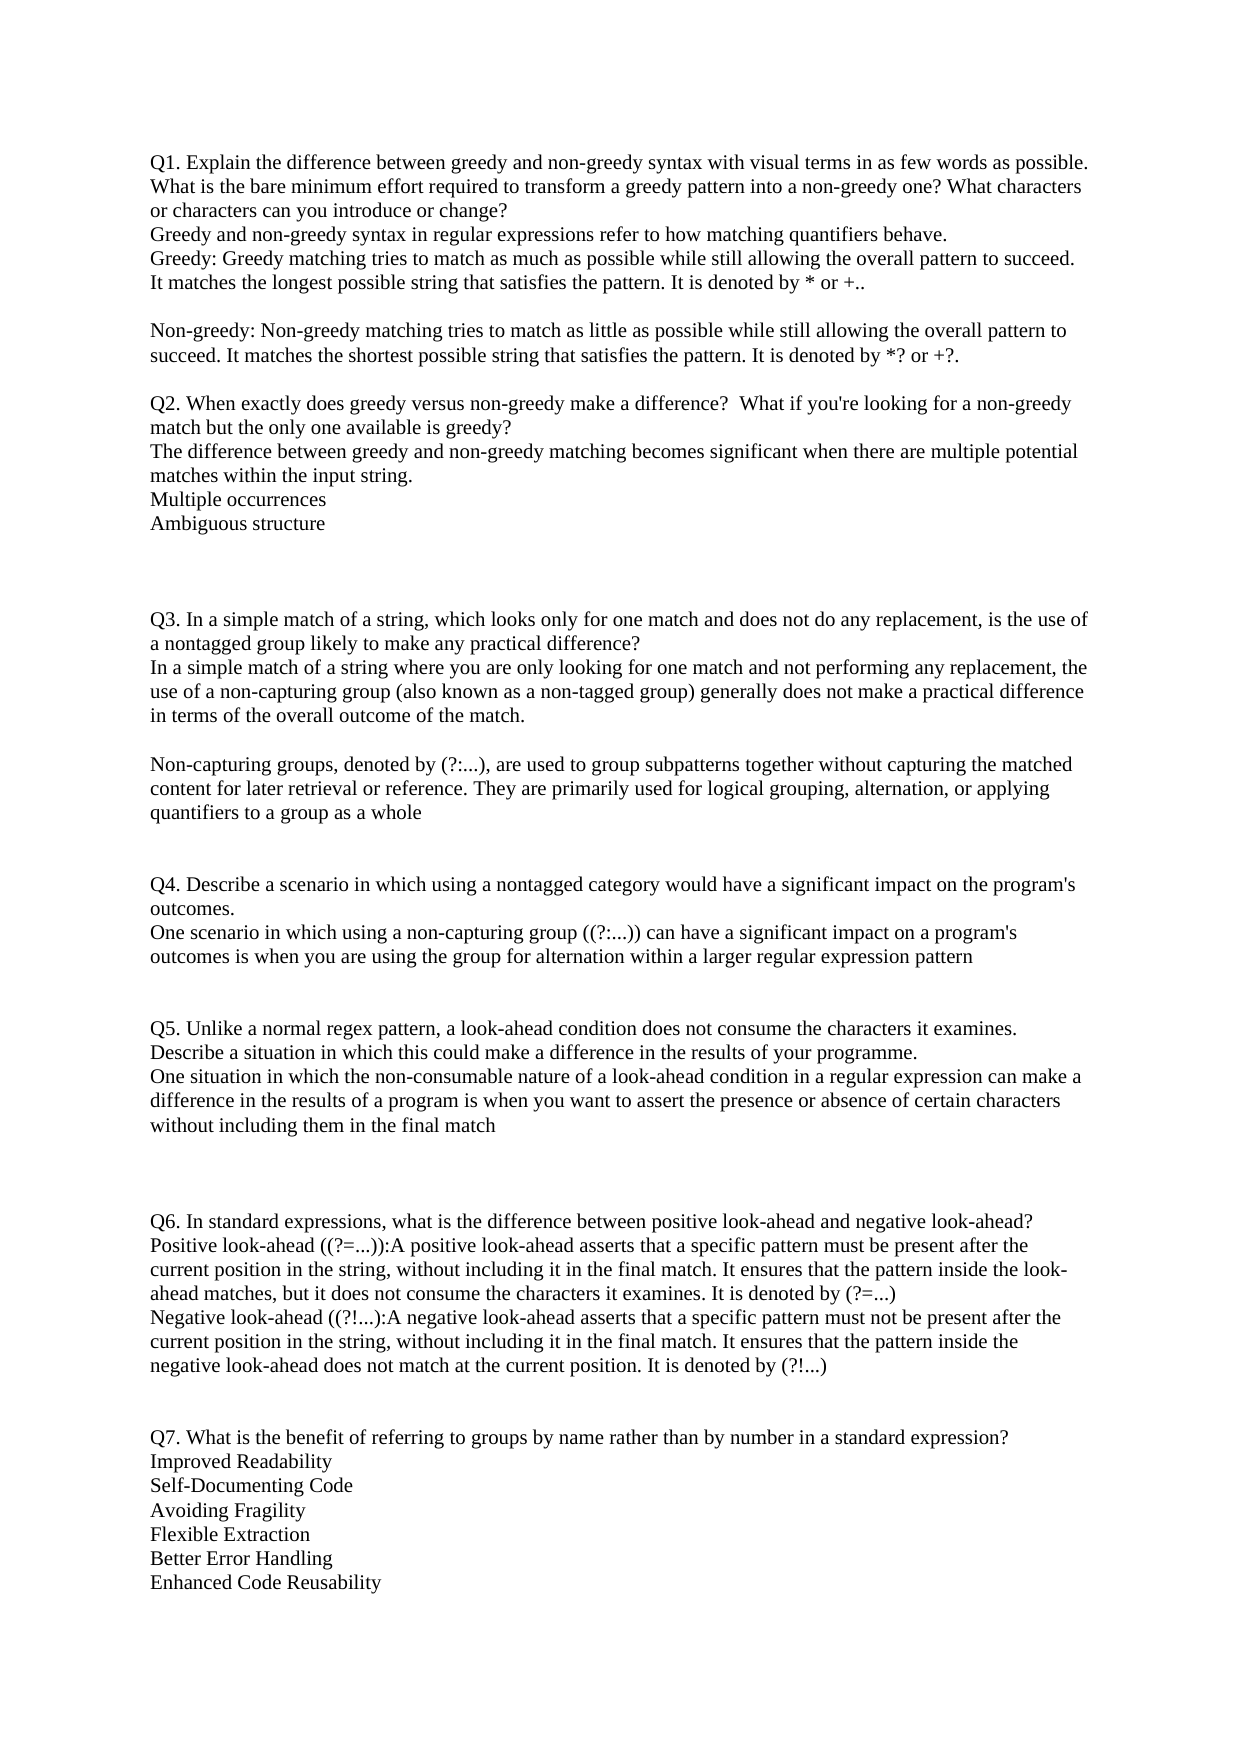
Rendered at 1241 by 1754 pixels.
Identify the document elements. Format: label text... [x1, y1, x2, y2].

text Q1. Explain the difference between greedy and non-greedy syntax with visual terms in as few words as possible. What is the bare minimum effort required to transform a greedy pattern into a non-greedy one? What characters or characters can you introduce or change? [150, 150, 1090, 222]
text Q7. What is the benefit of referring to groups by name rather than by number in a standard expression? [150, 1425, 1090, 1449]
text Multiple occurrences [150, 487, 1090, 511]
text Non-capturing groups, denoted by (?:...), are used to group subpatterns together without capturing the matched content for later retrieval or reference. They are primarily used for logical grouping, alternation, or applying quantifiers to a group as a whole [150, 727, 1090, 824]
text Improved Readability [150, 1449, 1090, 1473]
text Q4. Describe a scenario in which using a nontagged category would have a significant impact on the program's outcomes. [150, 872, 1090, 920]
text Ambiguous structure [150, 511, 1090, 535]
text Avoiding Fragility [150, 1497, 1090, 1522]
text One situation in which the non-consumable nature of a look-ahead condition in a regular expression can make a difference in the results of a program is when you want to assert the presence or absence of certain characters without including them in the final match [150, 1064, 1090, 1137]
text Q2. When exactly does greedy versus non-greedy make a difference? What if you're looking for a non-greedy match but the only one available is greedy? [150, 391, 1090, 439]
text Positive look-ahead ((?=...)):A positive look-ahead asserts that a specific pattern must be present after the current position in the string, without including it in the final match. It ensures that the pattern inside the look-ahead matches, but it does not consume the characters it examines. It is denoted by (?=...) [150, 1233, 1090, 1305]
text One scenario in which using a non-capturing group ((?:...)) can have a significant impact on a program's outcomes is when you are using the group for alternation within a larger regular expression pattern [150, 920, 1090, 968]
text Flexible Extraction [150, 1522, 1090, 1546]
text Self-Documenting Code [150, 1473, 1090, 1497]
text The difference between greedy and non-greedy matching becomes significant when there are multiple potential matches within the input string. [150, 439, 1090, 487]
text Negative look-ahead ((?!...):A negative look-ahead asserts that a specific pattern must not be present after the current position in the string, without including it in the final match. It ensures that the pattern inside the negative look-ahead does not match at the current position. It is denoted by (?!...) [150, 1305, 1090, 1377]
text Greedy: Greedy matching tries to match as much as possible while still allowing the overall pattern to succeed. It matches the longest possible string that satisfies the pattern. It is denoted by * or +.. [150, 246, 1090, 294]
text Non-greedy: Non-greedy matching tries to match as little as possible while still allowing the overall pattern to succeed. It matches the shortest possible string that satisfies the pattern. It is denoted by *? or +?. [150, 318, 1090, 367]
text Q5. Unlike a normal regex pattern, a look-ahead condition does not consume the characters it examines. Describe a situation in which this could make a difference in the results of your programme. [150, 1016, 1090, 1064]
text Q6. In standard expressions, what is the difference between positive look-ahead and negative look-ahead? [150, 1209, 1090, 1233]
text Better Error Handling [150, 1546, 1090, 1570]
text Greedy and non-greedy syntax in regular expressions refer to how matching quantifiers behave. [150, 222, 1090, 246]
text Enhanced Code Reusability [150, 1570, 1090, 1594]
text In a simple match of a string where you are only looking for one match and not performing any replacement, the use of a non-capturing group (also known as a non-tagged group) generally does not make a practical difference in terms of the overall outcome of the match. [150, 655, 1090, 727]
text Q3. In a simple match of a string, which looks only for one match and does not do any replacement, is the use of a nontagged group likely to make any practical difference? [150, 607, 1090, 655]
